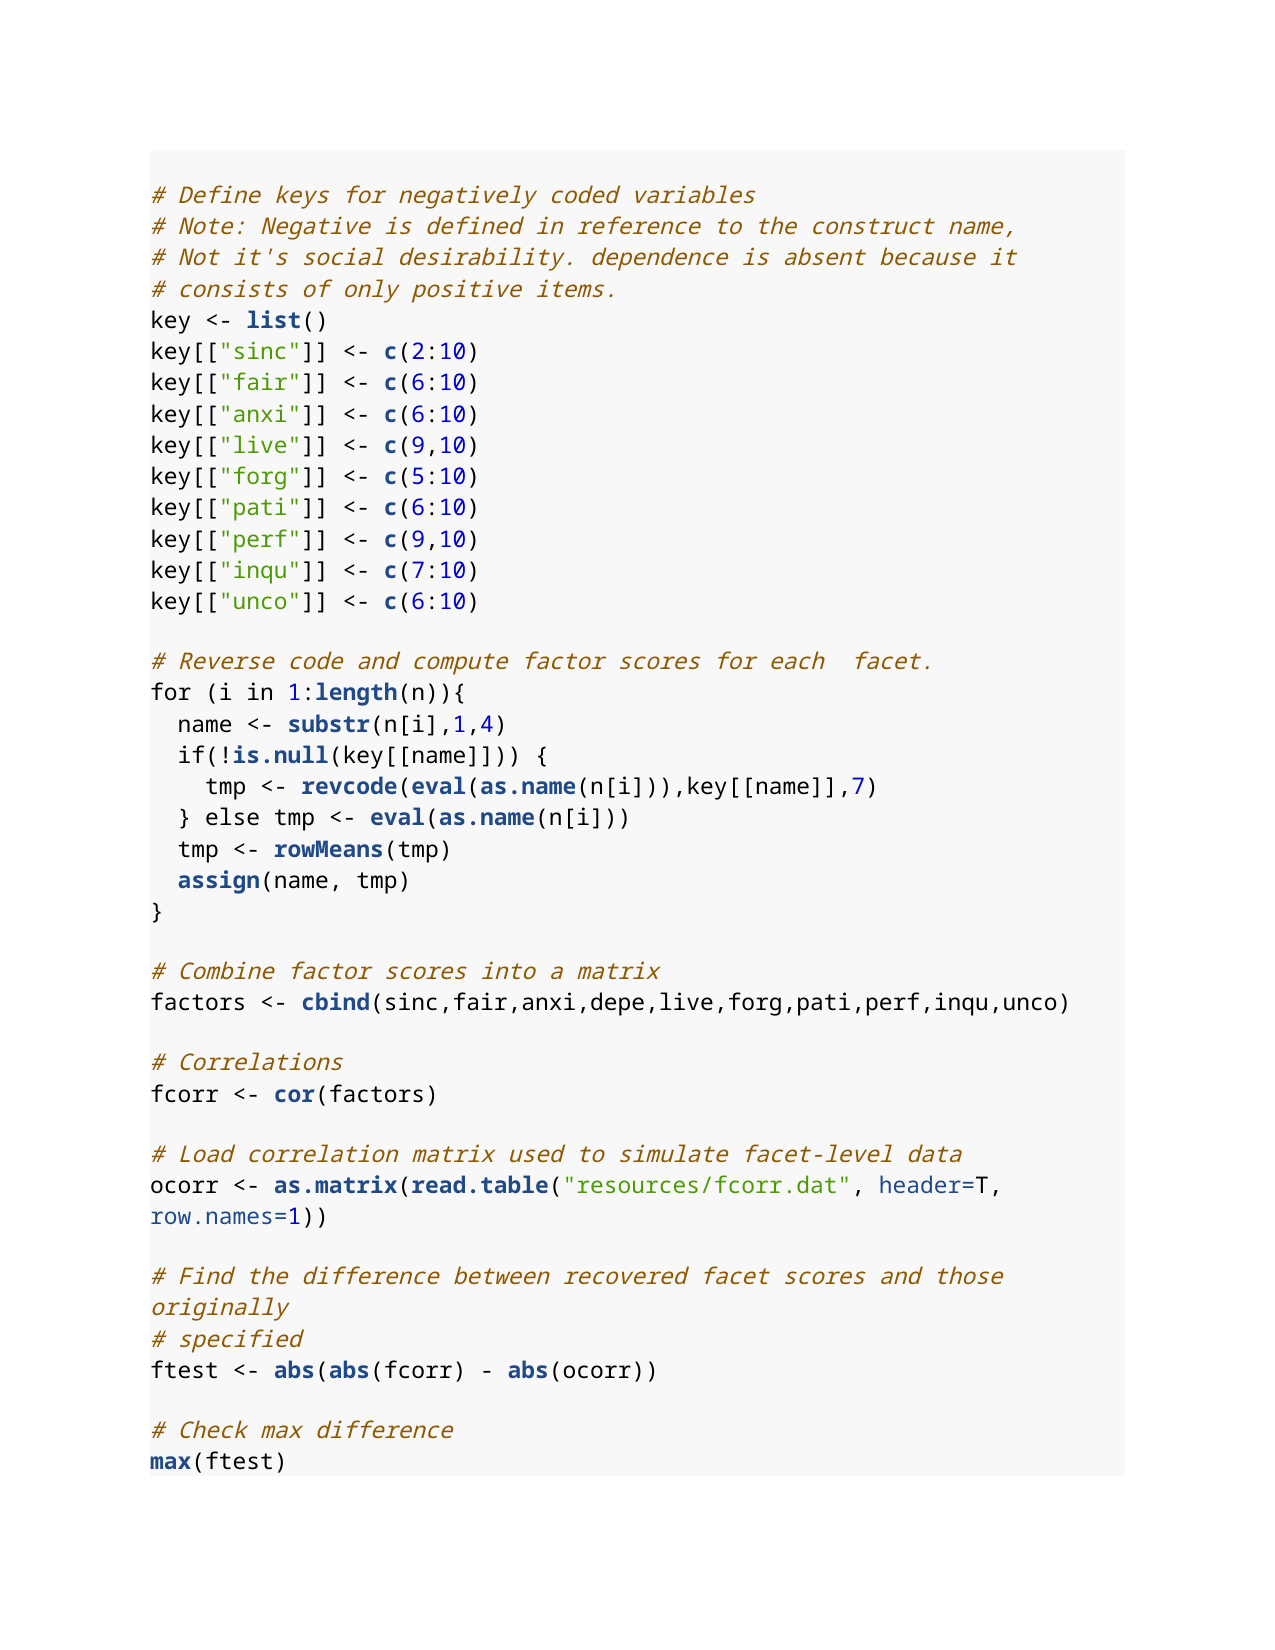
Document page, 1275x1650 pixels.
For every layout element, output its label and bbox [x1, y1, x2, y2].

text [150, 150, 1125, 1476]
